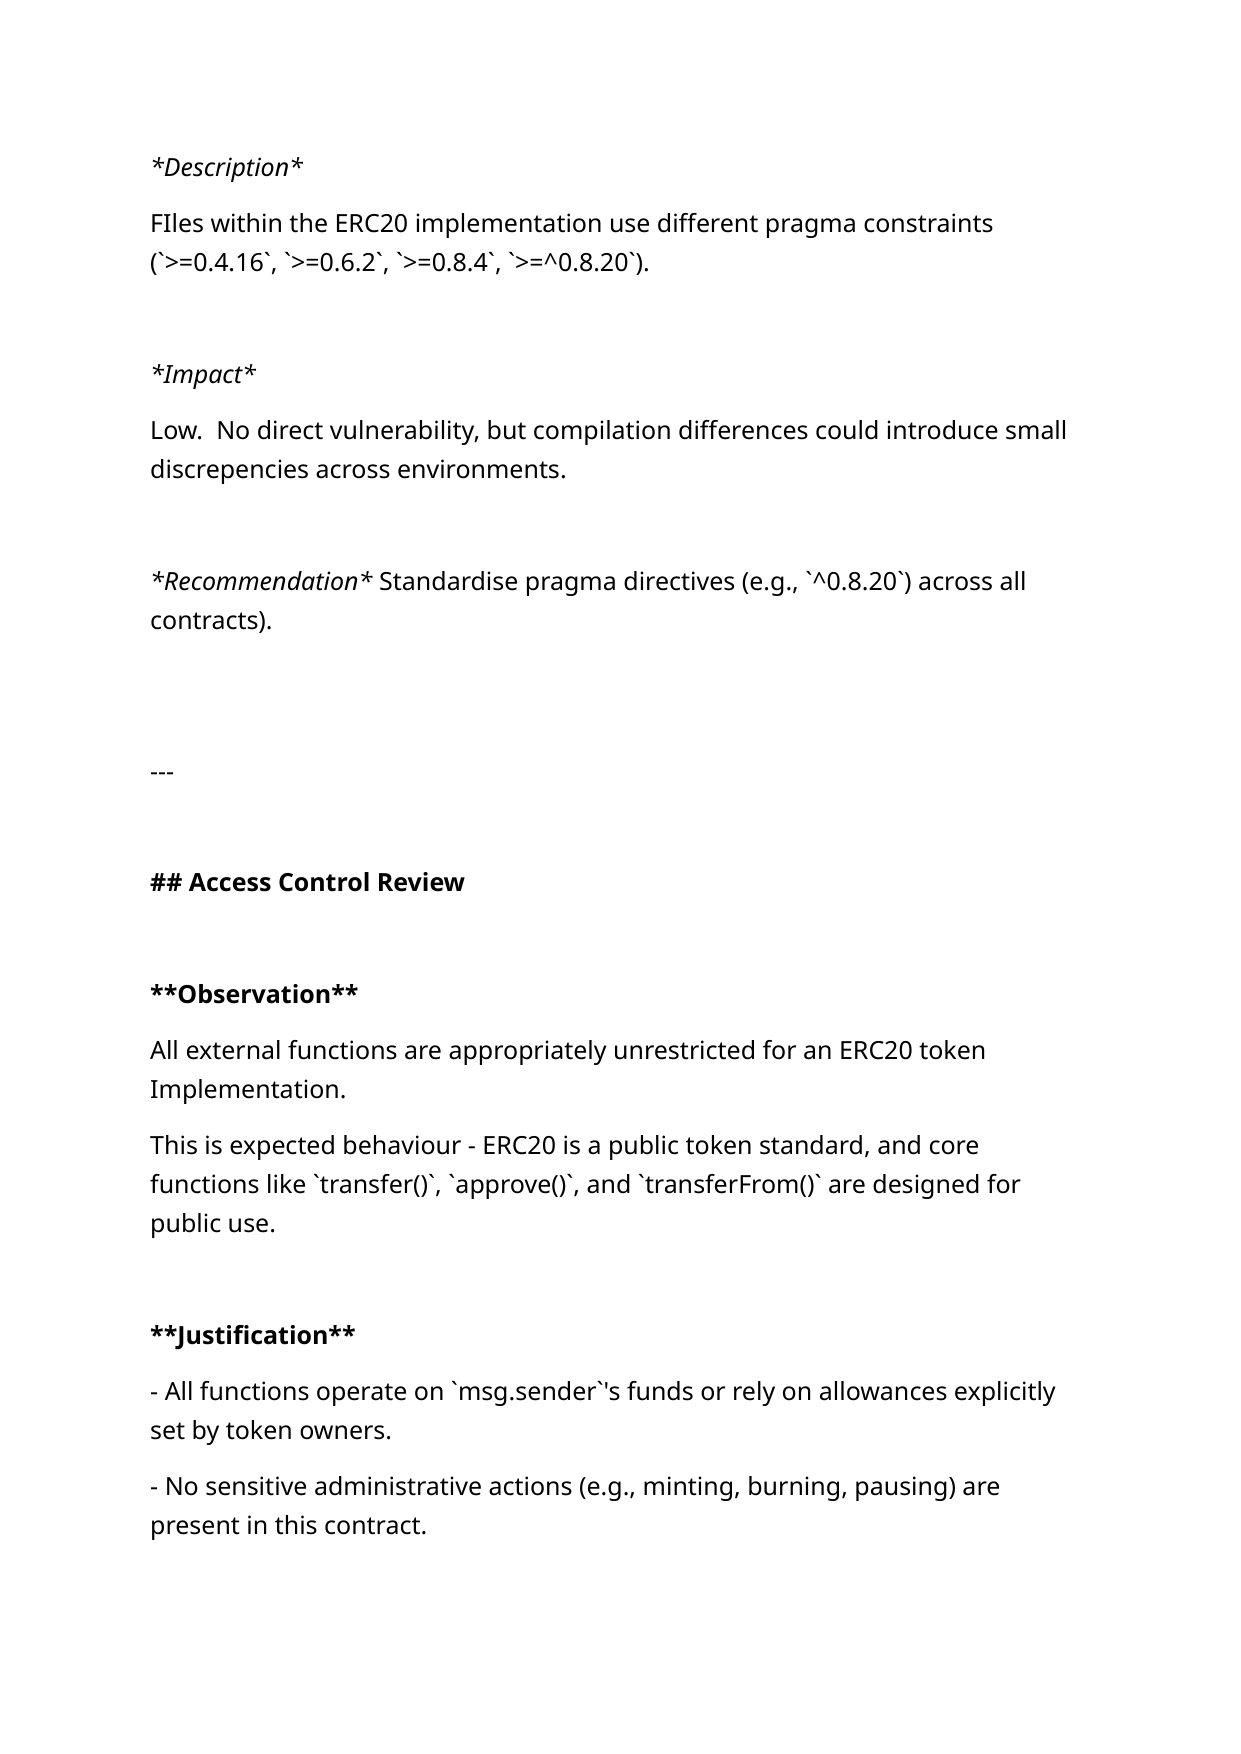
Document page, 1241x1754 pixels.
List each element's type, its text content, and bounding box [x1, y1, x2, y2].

text - No sensitive administrative actions (e.g., minting, burning, pausing) are present in this contract. [150, 1468, 1090, 1542]
text *Description* [150, 150, 1090, 184]
text ## Access Control Review [150, 865, 1090, 899]
text This is expected behaviour - ERC20 is a public token standard, and core functions like `transfer()`, `approve()`, and `transferFrom()` are designed for public use. [150, 1127, 1090, 1240]
text *Impact* [150, 357, 1090, 391]
text FIles within the ERC20 implementation use different pragma constraints (`>=0.4.16`, `>=0.6.2`, `>=0.8.4`, `>=^0.8.20`). [150, 206, 1090, 279]
text --- [150, 753, 1090, 787]
text All external functions are appropriately unrestricted for an ERC20 token Implementation. [150, 1032, 1090, 1106]
text *Recommendation* Standardise pragma directives (e.g., `^0.8.20`) across all contracts). [150, 563, 1090, 637]
text Low. No direct vulnerability, but compilation differences could introduce small discrepencies across environments. [150, 412, 1090, 486]
text **Justification** [150, 1317, 1090, 1352]
text **Observation** [150, 977, 1090, 1011]
text - All functions operate on `msg.sender`'s funds or rely on allowances explicitly set by token owners. [150, 1373, 1090, 1447]
